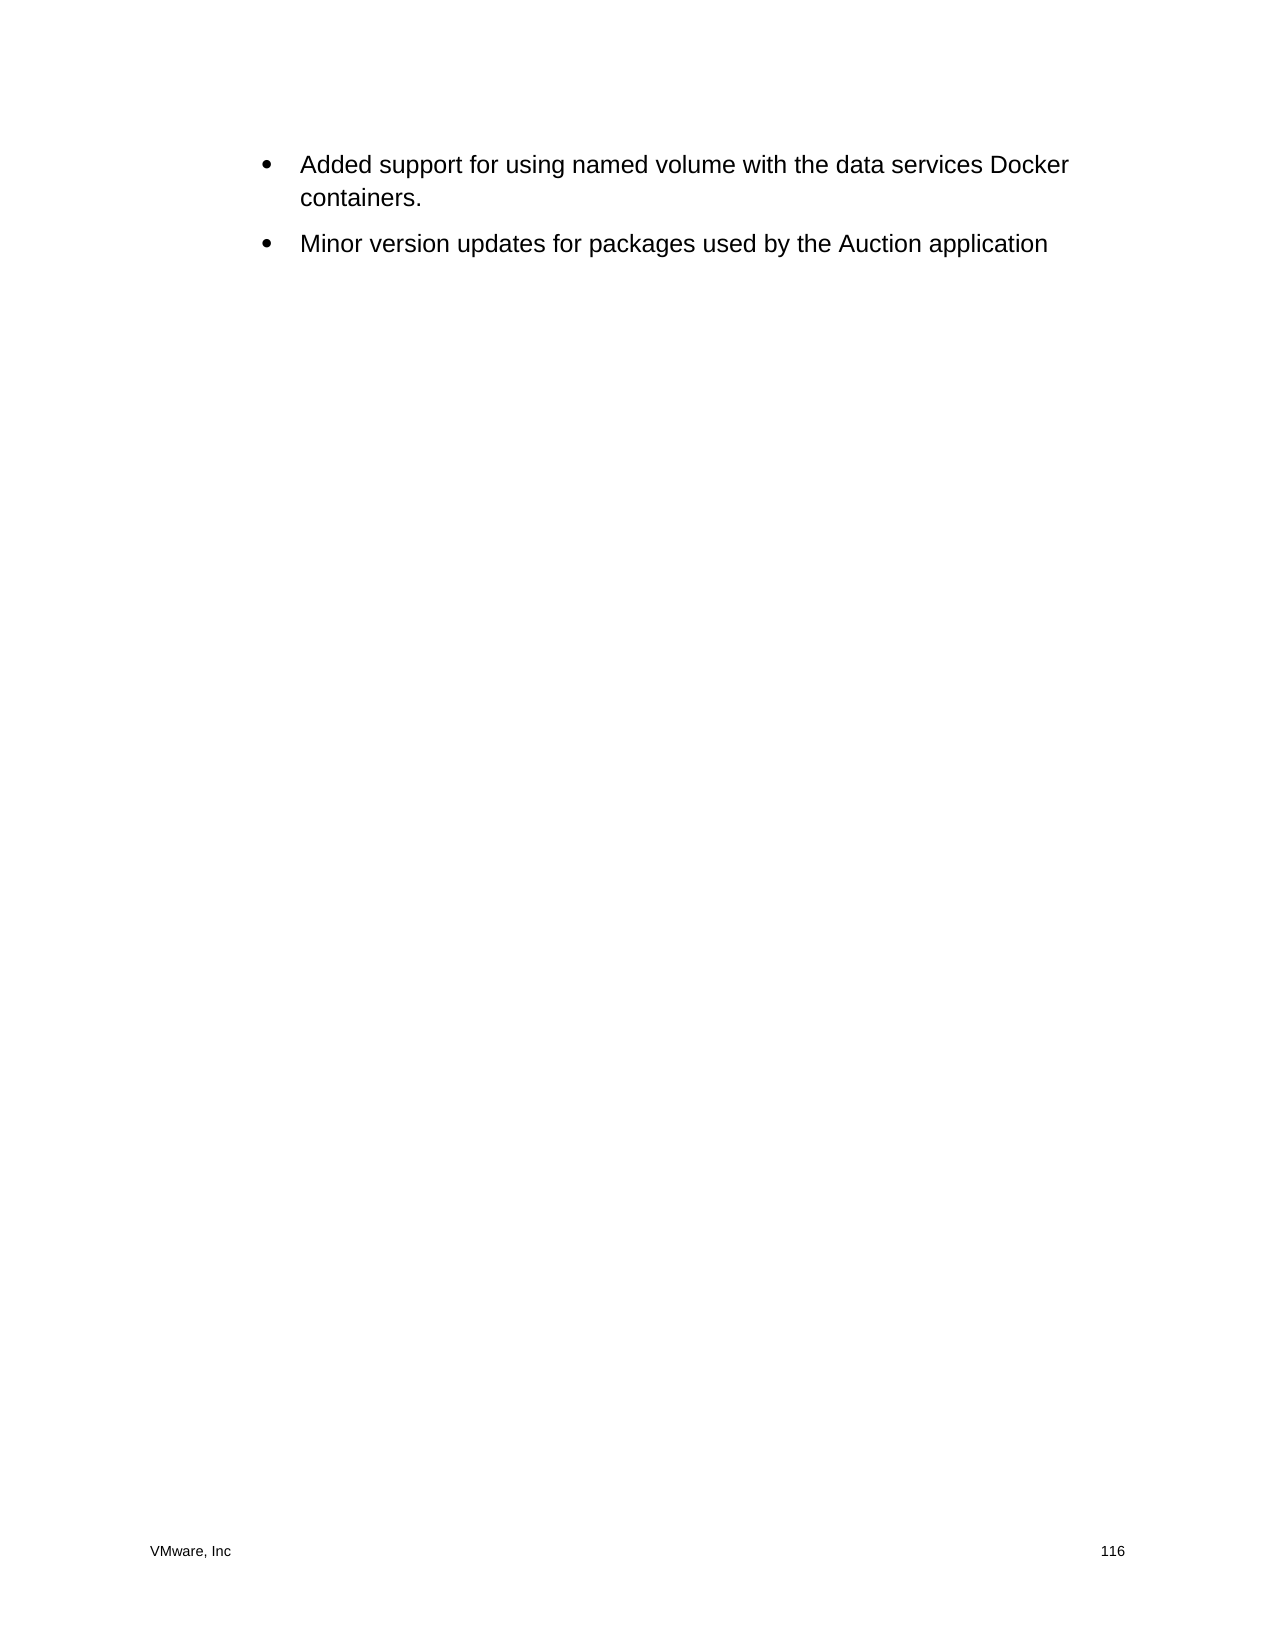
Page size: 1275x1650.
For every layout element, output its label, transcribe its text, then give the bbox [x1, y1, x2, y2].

list Minor version updates for packages used by the Auction application [262, 229, 1125, 257]
list Added support for using named volume with the data services Docker containers. [262, 150, 1125, 212]
